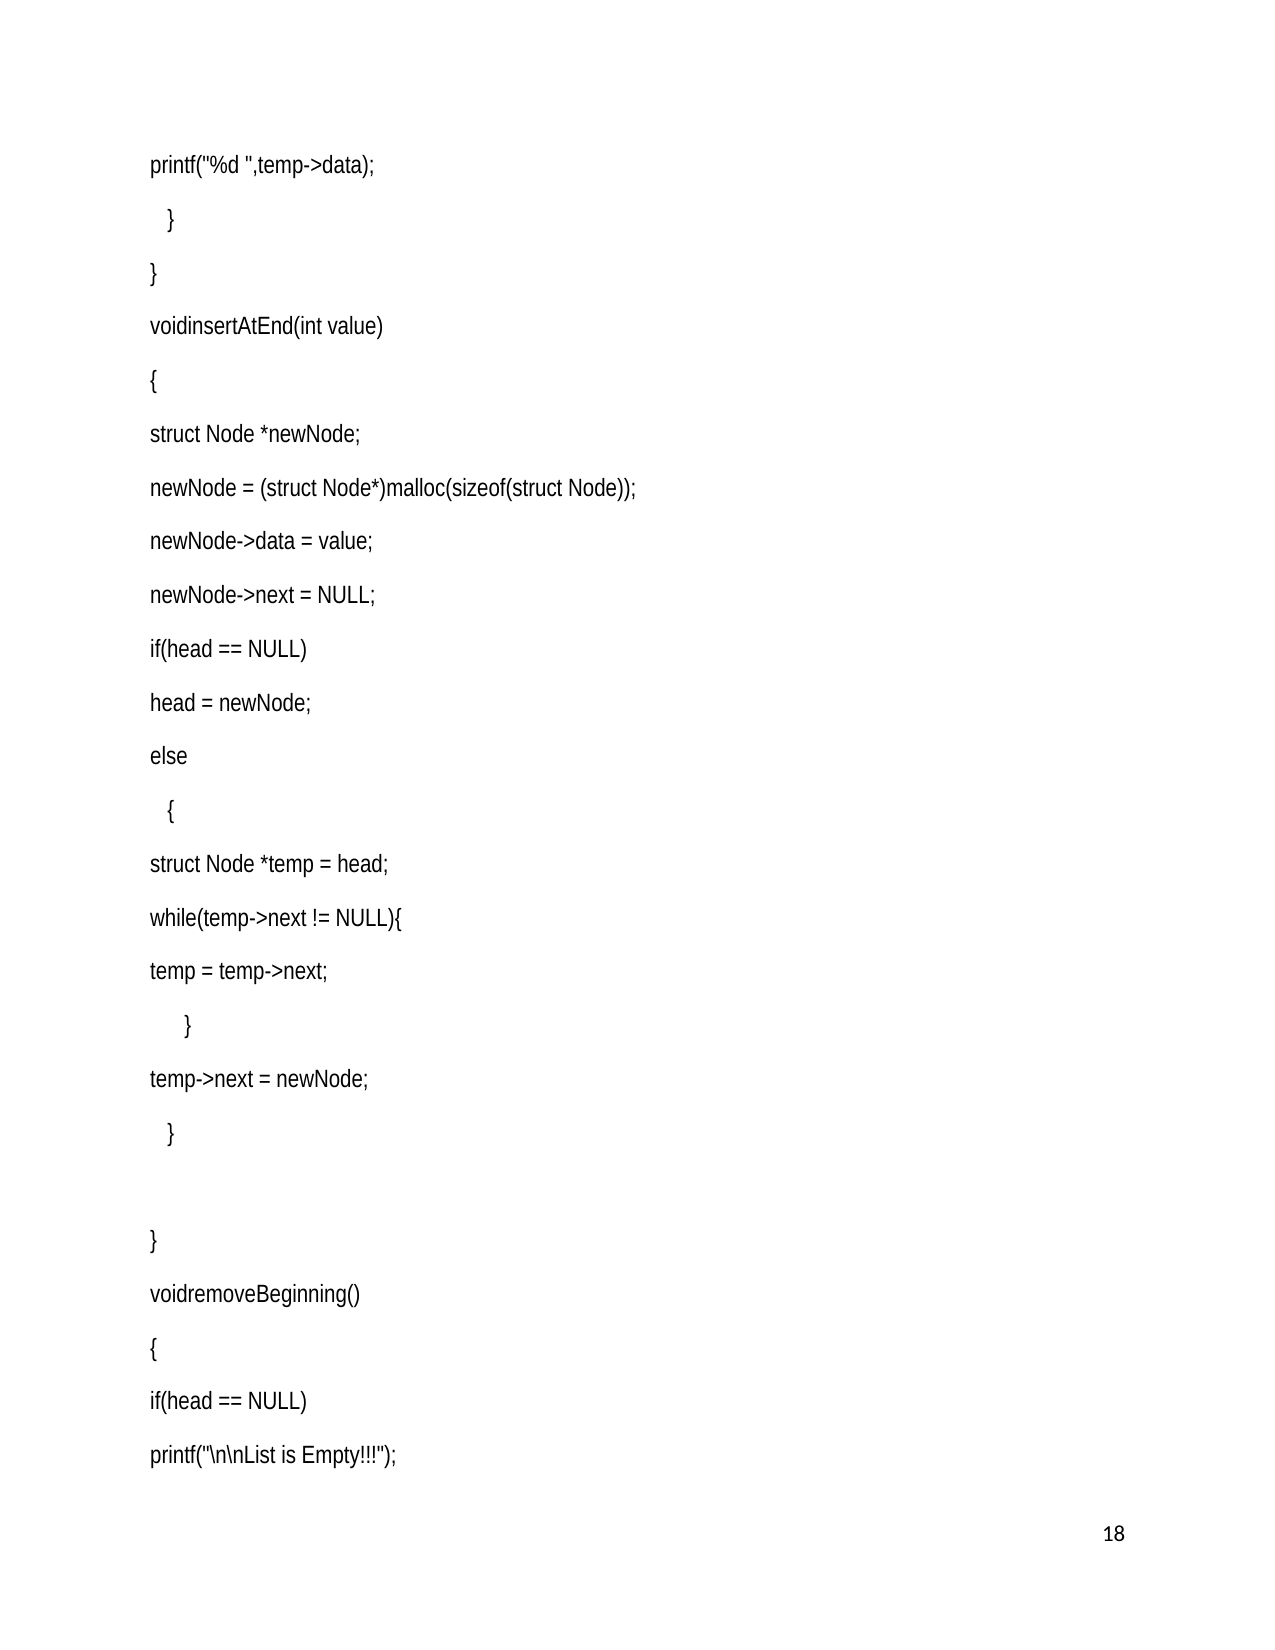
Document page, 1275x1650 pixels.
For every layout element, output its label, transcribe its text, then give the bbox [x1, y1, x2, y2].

text struct Node *temp = head; [150, 849, 1125, 877]
text if(head == NULL) [150, 634, 1125, 662]
text struct Node *newNode; [150, 419, 1125, 447]
text } [150, 257, 1125, 286]
text { [150, 365, 1125, 394]
text newNode->data = value; [150, 526, 1125, 555]
text } [150, 204, 1125, 232]
text voidremoveBeginning() [150, 1279, 1125, 1307]
text printf("%d ",temp->data); [150, 150, 1125, 179]
text head = newNode; [150, 687, 1125, 716]
text { [150, 1332, 1125, 1361]
text else [150, 741, 1125, 770]
text newNode = (struct Node*)malloc(sizeof(struct Node)); [150, 472, 1125, 501]
text temp->next = newNode; [150, 1064, 1125, 1092]
text { [150, 795, 1125, 824]
text voidinsertAtEnd(int value) [150, 311, 1125, 340]
text newNode->next = NULL; [150, 580, 1125, 609]
text temp = temp->next; [150, 956, 1125, 985]
text } [150, 1117, 1125, 1146]
text } [150, 1010, 1125, 1039]
text } [150, 1225, 1125, 1254]
text if(head == NULL) [150, 1386, 1125, 1415]
text while(temp->next != NULL){ [150, 902, 1125, 931]
text printf("\n\nList is Empty!!!"); [150, 1440, 1125, 1469]
